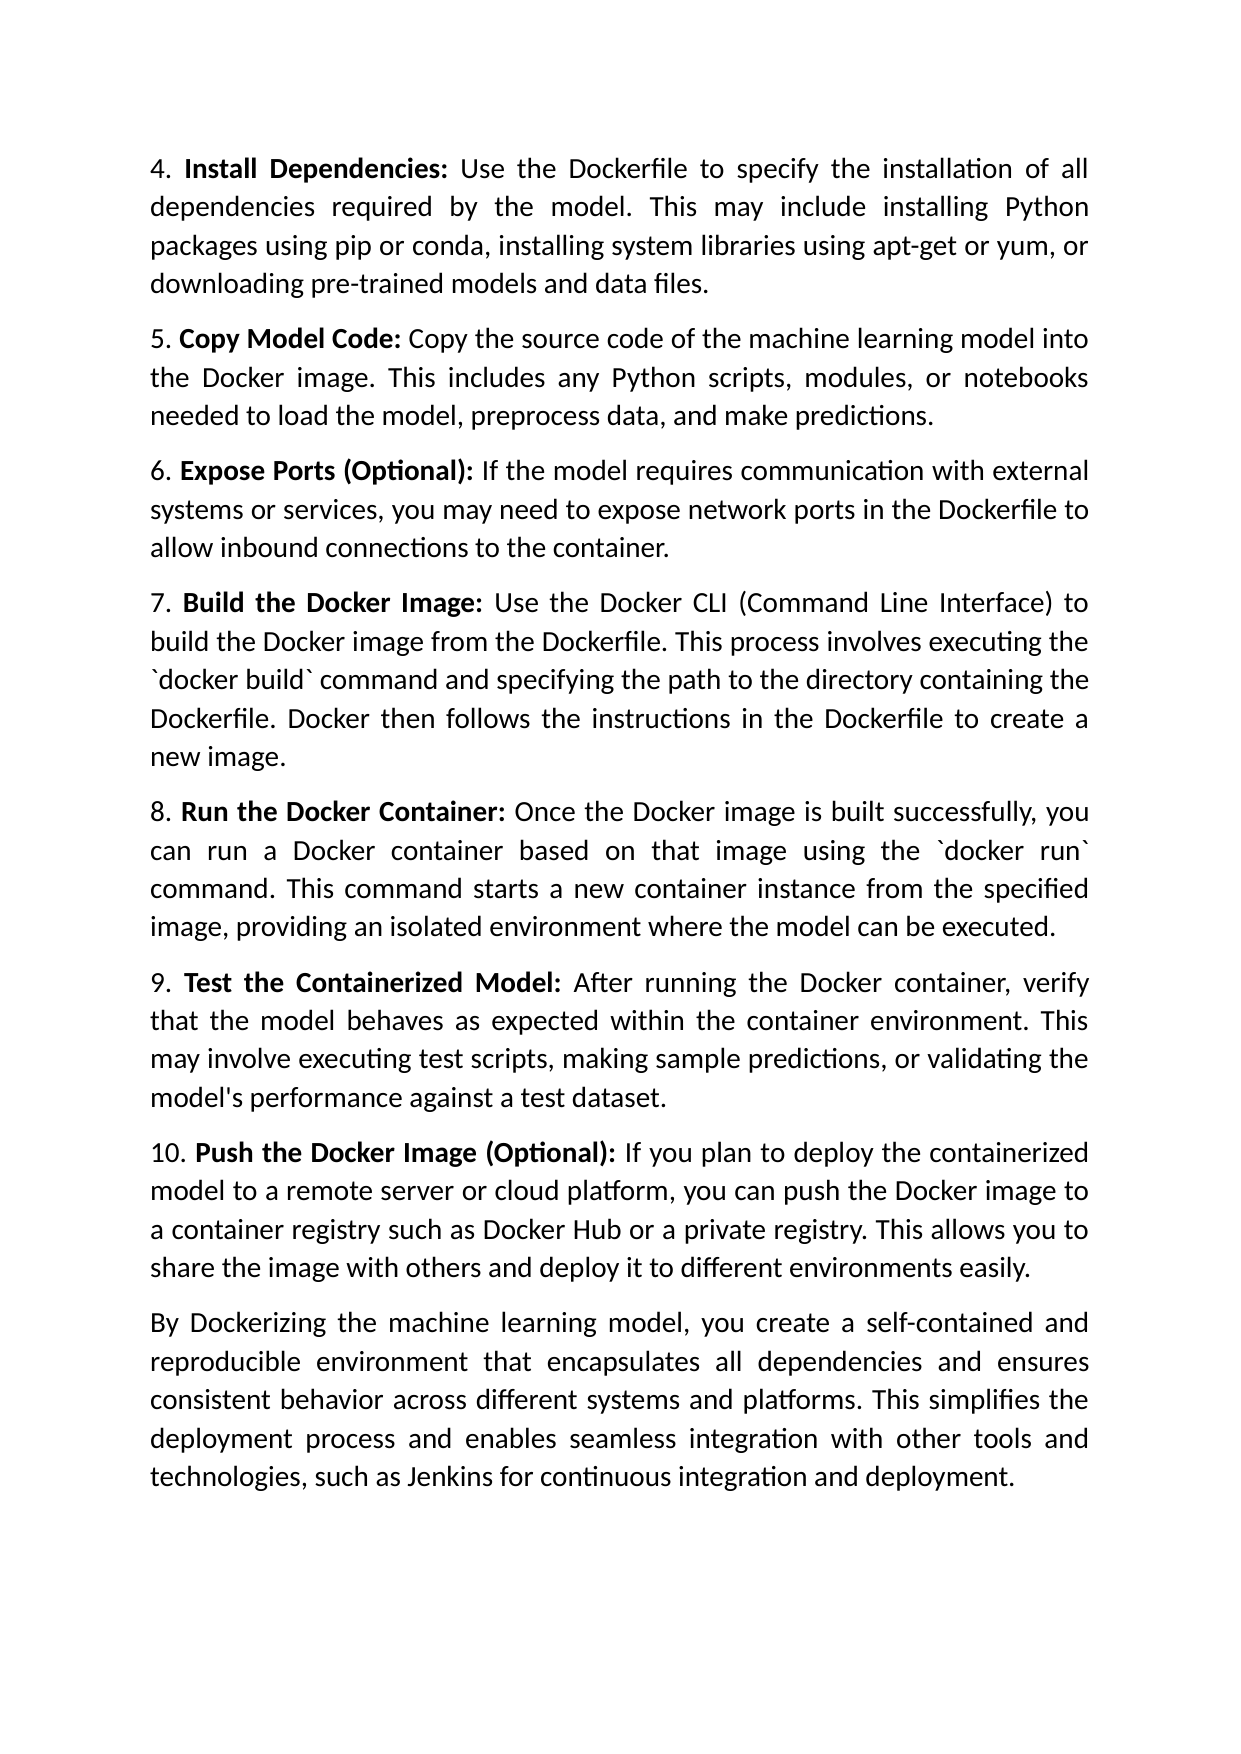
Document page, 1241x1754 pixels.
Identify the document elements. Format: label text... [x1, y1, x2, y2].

text 7. Build the Docker Image: Use the Docker CLI (Command Line Interface) to build the Docker image from the Dockerfile. This process involves executing the `docker build` command and specifying the path to the directory containing the Dockerfile. Docker then follows the instructions in the Dockerfile to create a new image. [150, 584, 1090, 774]
text By Dockerizing the machine learning model, you create a self-contained and reproducible environment that encapsulates all dependencies and ensures consistent behavior across different systems and platforms. This simplifies the deployment process and enables seamless integration with other tools and technologies, such as Jenkins for continuous integration and deployment. [150, 1304, 1090, 1494]
text 5. Copy Model Code: Copy the source code of the machine learning model into the Docker image. This includes any Python scripts, modules, or notebooks needed to load the model, preprocess data, and make predictions. [150, 320, 1090, 433]
text 9. Test the Containerized Model: After running the Docker container, verify that the model behaves as expected within the container environment. This may involve executing test scripts, making sample predictions, or validating the model's performance against a test dataset. [150, 964, 1090, 1114]
text 8. Run the Docker Container: Once the Docker image is built successfully, you can run a Docker container based on that image using the `docker run` command. This command starts a new container instance from the specified image, providing an isolated environment where the model can be executed. [150, 793, 1090, 944]
text 6. Expose Ports (Optional): If the model requires communication with external systems or services, you may need to expose network ports in the Dockerfile to allow inbound connections to the container. [150, 452, 1090, 565]
text 4. Install Dependencies: Use the Dockerfile to specify the installation of all dependencies required by the model. This may include installing Python packages using pip or conda, installing system libraries using apt-get or yum, or downloading pre-trained models and data files. [150, 150, 1090, 301]
text 10. Push the Docker Image (Optional): If you plan to deploy the containerized model to a remote server or cloud platform, you can push the Docker image to a container registry such as Docker Hub or a private registry. This allows you to share the image with others and deploy it to different environments easily. [150, 1134, 1090, 1285]
